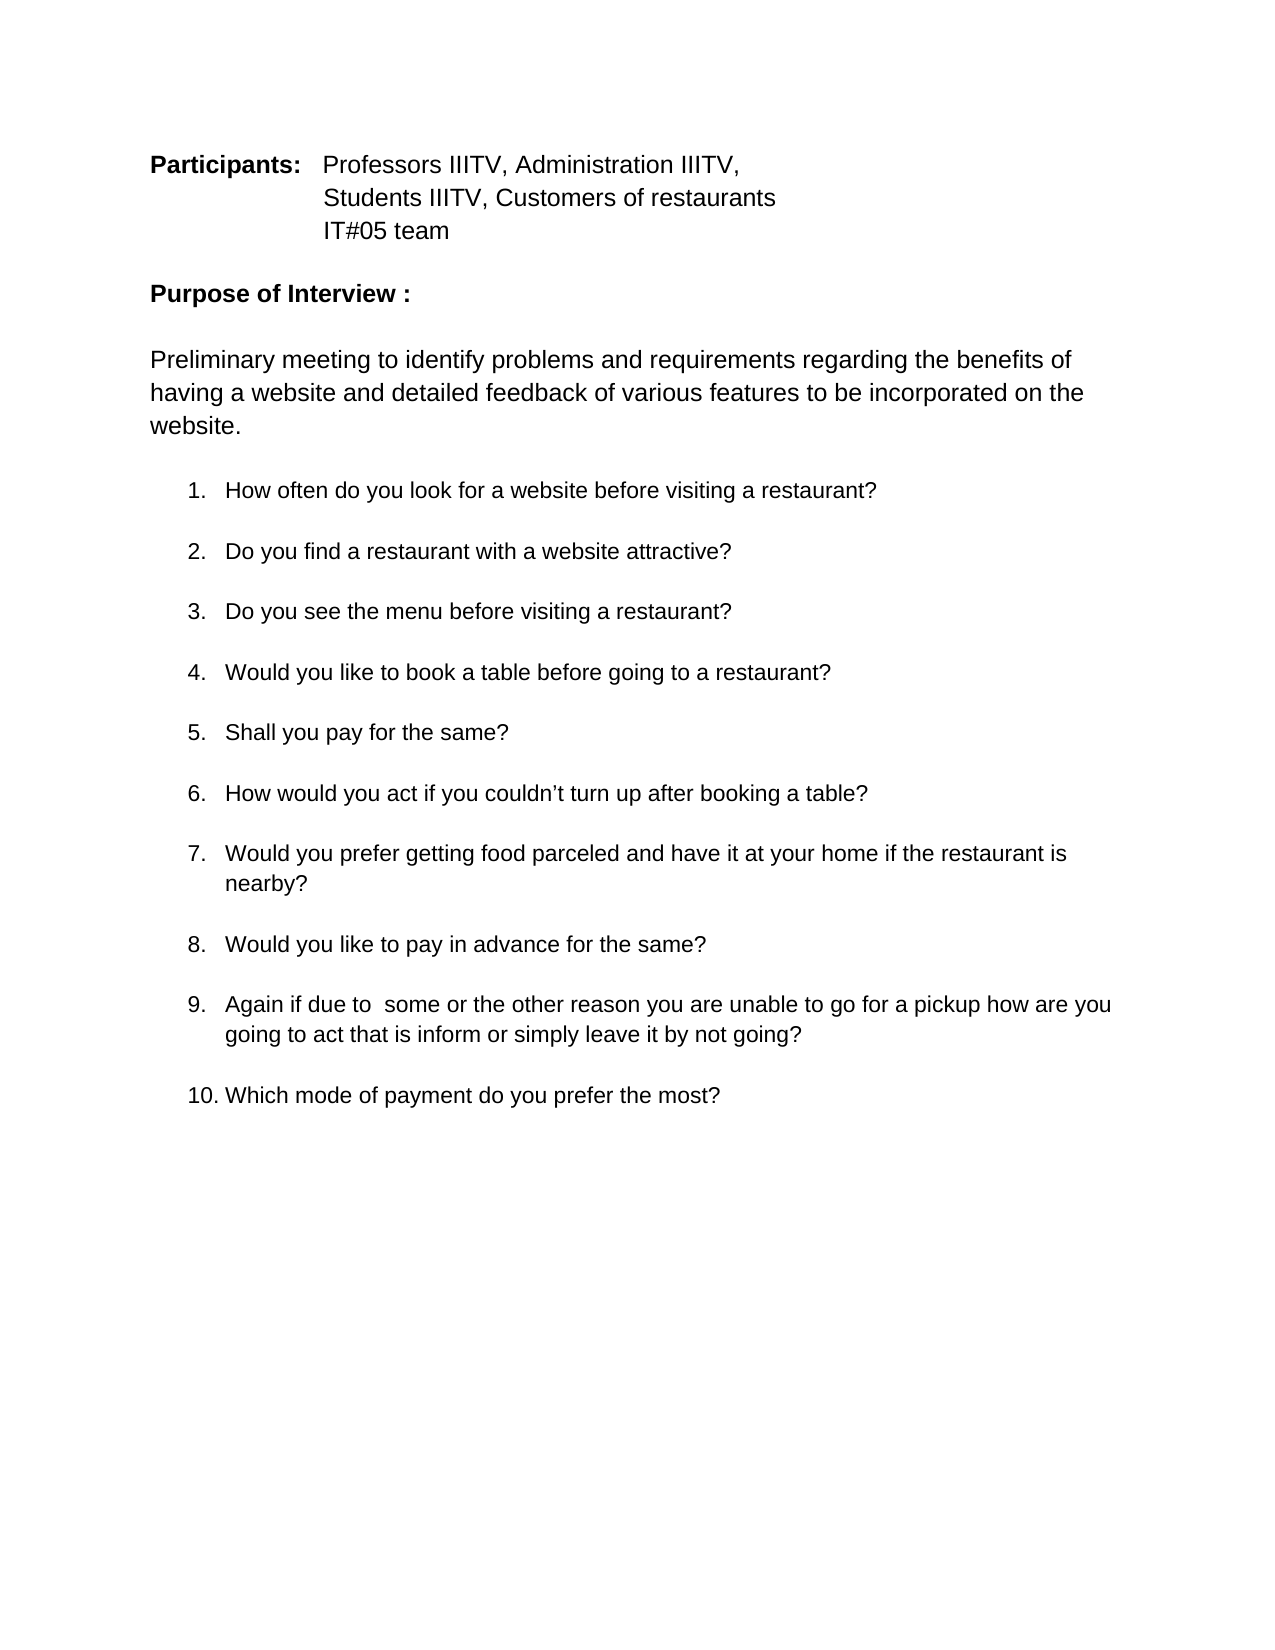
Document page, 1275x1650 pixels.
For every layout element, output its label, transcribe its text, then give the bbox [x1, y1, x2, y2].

list Which mode of payment do you prefer the most? [187, 1082, 1125, 1108]
list Again if due to some or the other reason you are unable to go for a pickup how are you going to act that is inform or simply leave it by not going? [187, 991, 1125, 1047]
list Shall you pay for the same? [187, 719, 1125, 745]
list Would you like to book a table before going to a restaurant? [187, 659, 1125, 685]
text Participants: Professors IIITV, Administration IIITV, [150, 150, 1125, 179]
list How often do you look for a website before visiting a restaurant? [187, 477, 1125, 504]
list Would you prefer getting food parceled and have it at your home if the restaurant is nearby? [187, 840, 1125, 896]
text Preliminary meeting to identify problems and requirements regarding the benefits of having a website and detailed feedback of various features to be incorporated on the website. [150, 345, 1125, 440]
text Purpose of Interview : [150, 279, 1125, 308]
text IT#05 team [150, 216, 1125, 245]
list Do you see the menu before visiting a restaurant? [187, 598, 1125, 624]
list Would you like to pay in advance for the same? [187, 931, 1125, 957]
text Students IIITV, Customers of restaurants [150, 183, 1125, 212]
list Do you find a restaurant with a website attractive? [187, 538, 1125, 564]
list How would you act if you couldn’t turn up after booking a table? [187, 779, 1125, 806]
